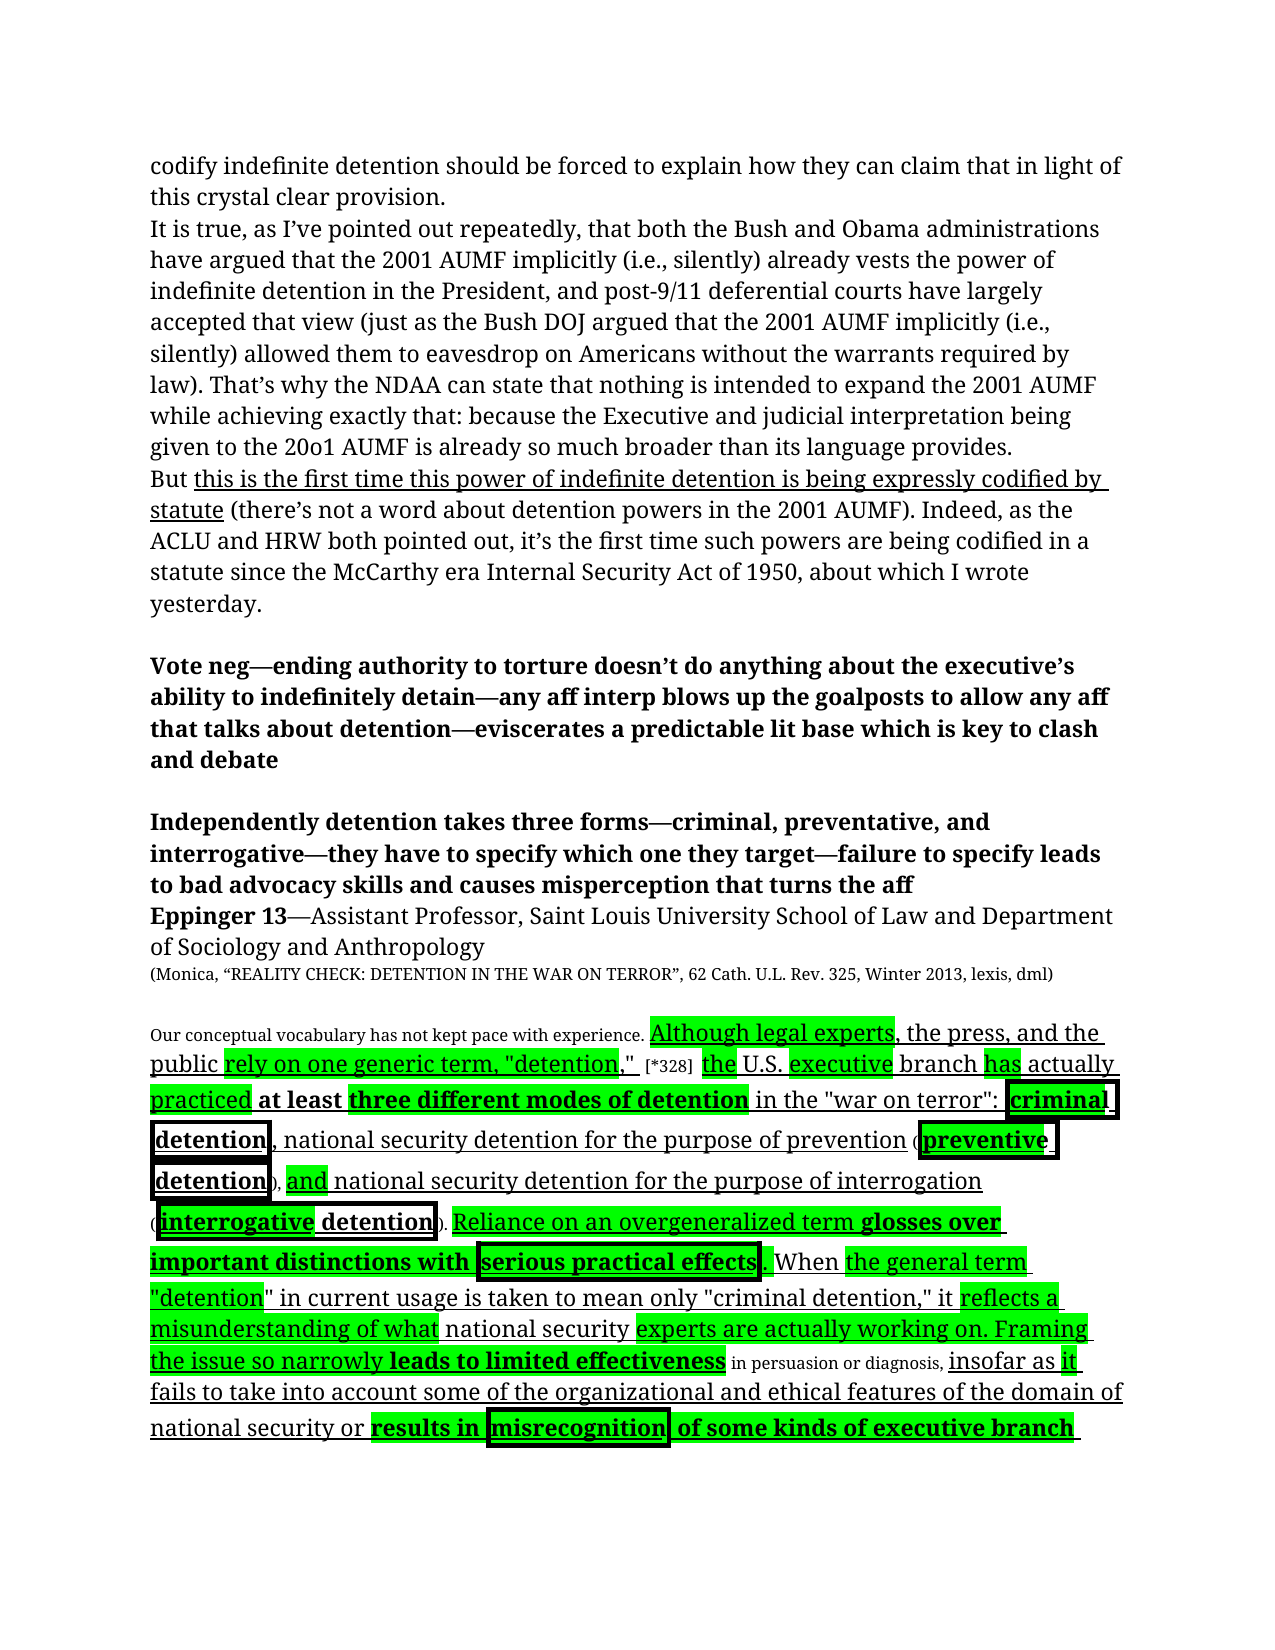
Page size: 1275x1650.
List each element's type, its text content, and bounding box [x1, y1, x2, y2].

text It is true, as I’ve pointed out repeatedly, that both the Bush and Obama administrations have argued that the 2001 AUMF implicitly (i.e., silently) already vests the power of indefinite detention in the President, and post-9/11 deferential courts have largely accepted that view (just as the Bush DOJ argued that the 2001 AUMF implicitly (i.e., silently) allowed them to eavesdrop on Americans without the warrants required by law). That’s why the NDAA can state that nothing is intended to expand the 2001 AUMF while achieving exactly that: because the Executive and judicial interpretation being given to the 20o1 AUMF is already so much broader than its language provides. [150, 212, 1125, 462]
text But this is the first time this power of indefinite detention is being expressly codified by statute (there’s not a word about detention powers in the 2001 AUMF). Indeed, as the ACLU and HRW both pointed out, it’s the first time such powers are being codified in a statute since the McCarthy era Internal Security Act of 1950, about which I wrote yesterday. [150, 462, 1125, 619]
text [150, 150, 1125, 212]
text Eppinger 13—Assistant Professor, Saint Louis University School of Law and Department of Sociology and Anthropology [150, 900, 1125, 962]
subtitle Vote neg—ending authority to torture doesn’t do anything about the executive’s ability to indefinitely detain—any aff interp blows up the goalposts to allow any aff that talks about detention—eviscerates a predictable lit base which is key to clash and debate [150, 650, 1125, 775]
text (Monica, “REALITY CHECK: DETENTION IN THE WAR ON TERROR”, 62 Cath. U.L. Rev. 325, Winter 2013, lexis, dml) [150, 962, 1125, 985]
subtitle Independently detention takes three forms—criminal, preventative, and interrogative—they have to specify which one they target—failure to specify leads to bad advocacy skills and causes misperception that turns the aff [150, 806, 1125, 900]
